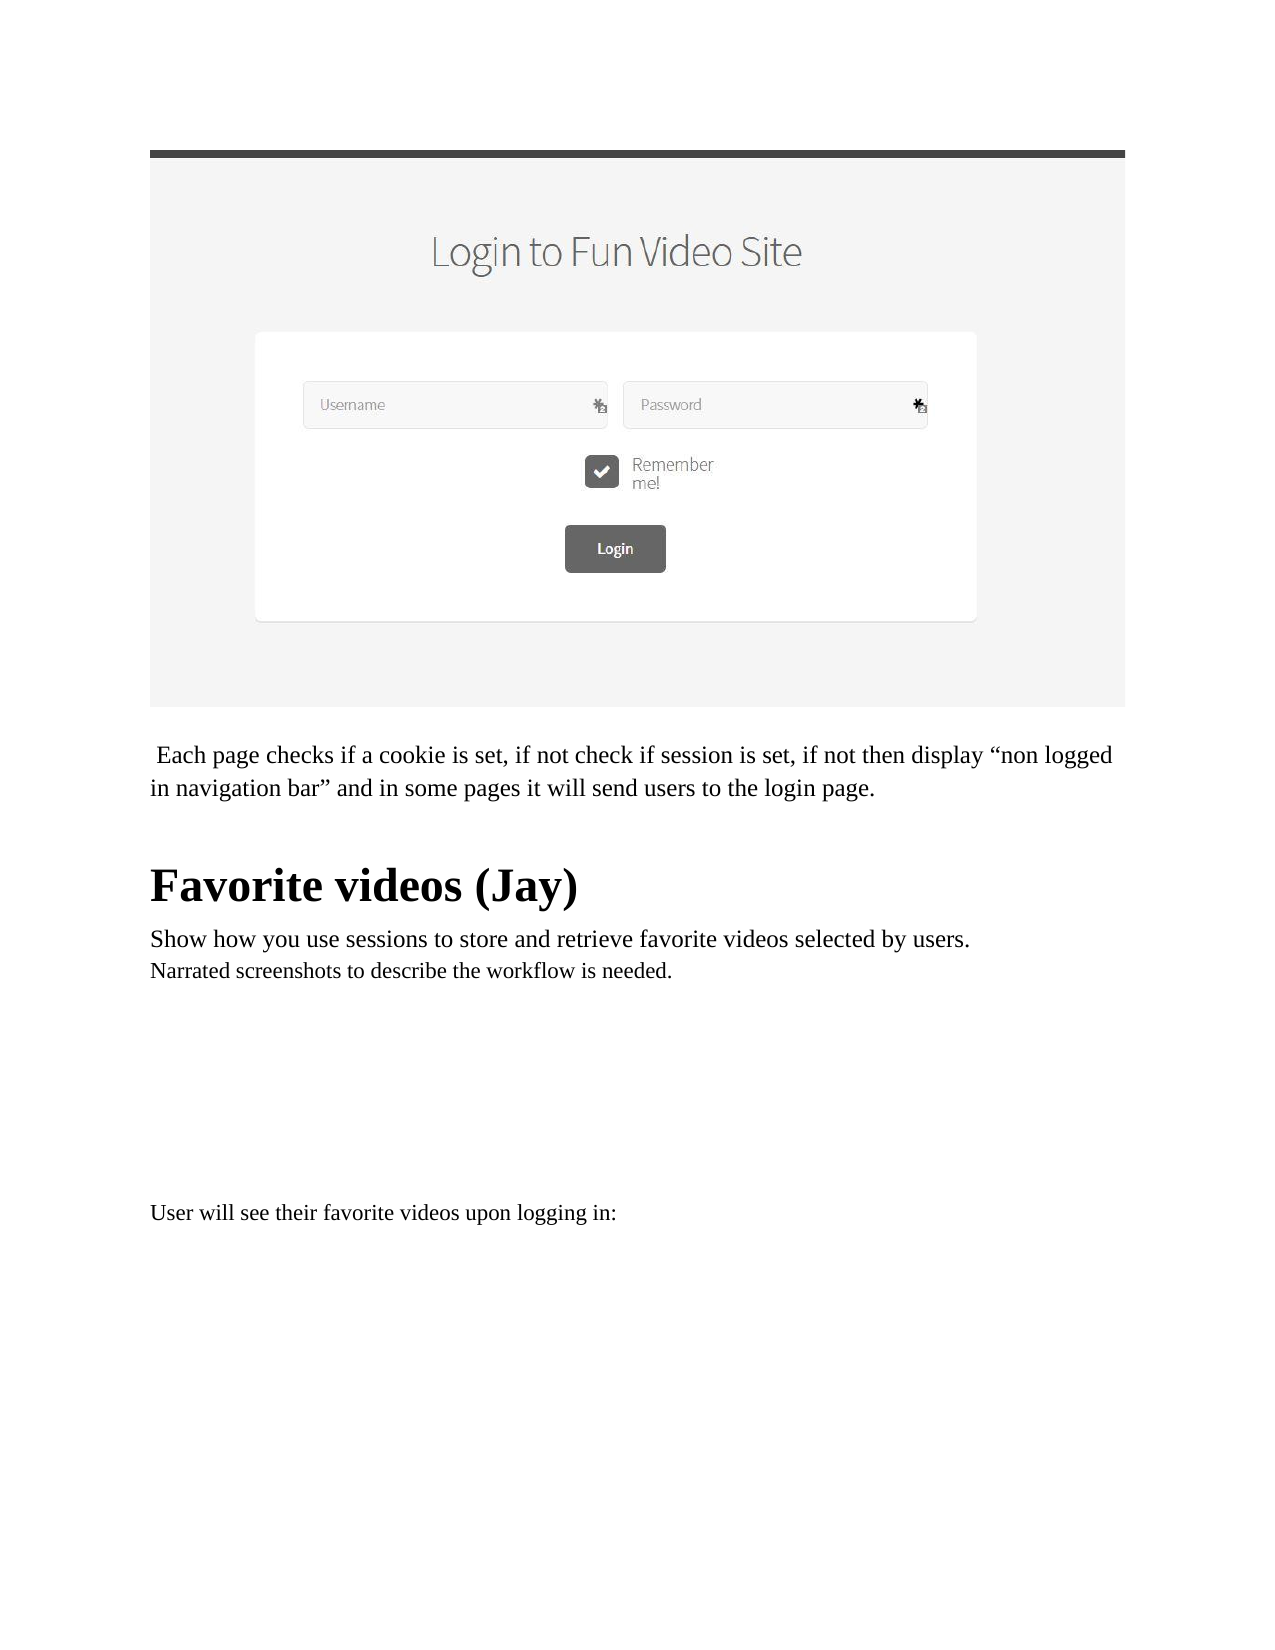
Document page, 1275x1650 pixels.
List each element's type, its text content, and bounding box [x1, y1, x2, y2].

text Each page checks if a cookie is set, if not check if session is set, if not then display “non logged in navigation bar” and in some pages it will send users to the login page. [150, 740, 1125, 802]
text User will see their favorite videos upon logging in: [150, 1199, 1125, 1225]
picture [150, 150, 1125, 707]
text Show how you use sessions to store and retrieve favorite videos selected by users. [150, 924, 1125, 953]
text Narrated screenshots to describe the workflow is needed. [150, 957, 1125, 983]
subtitle Favorite videos (Jay) [150, 856, 1125, 911]
